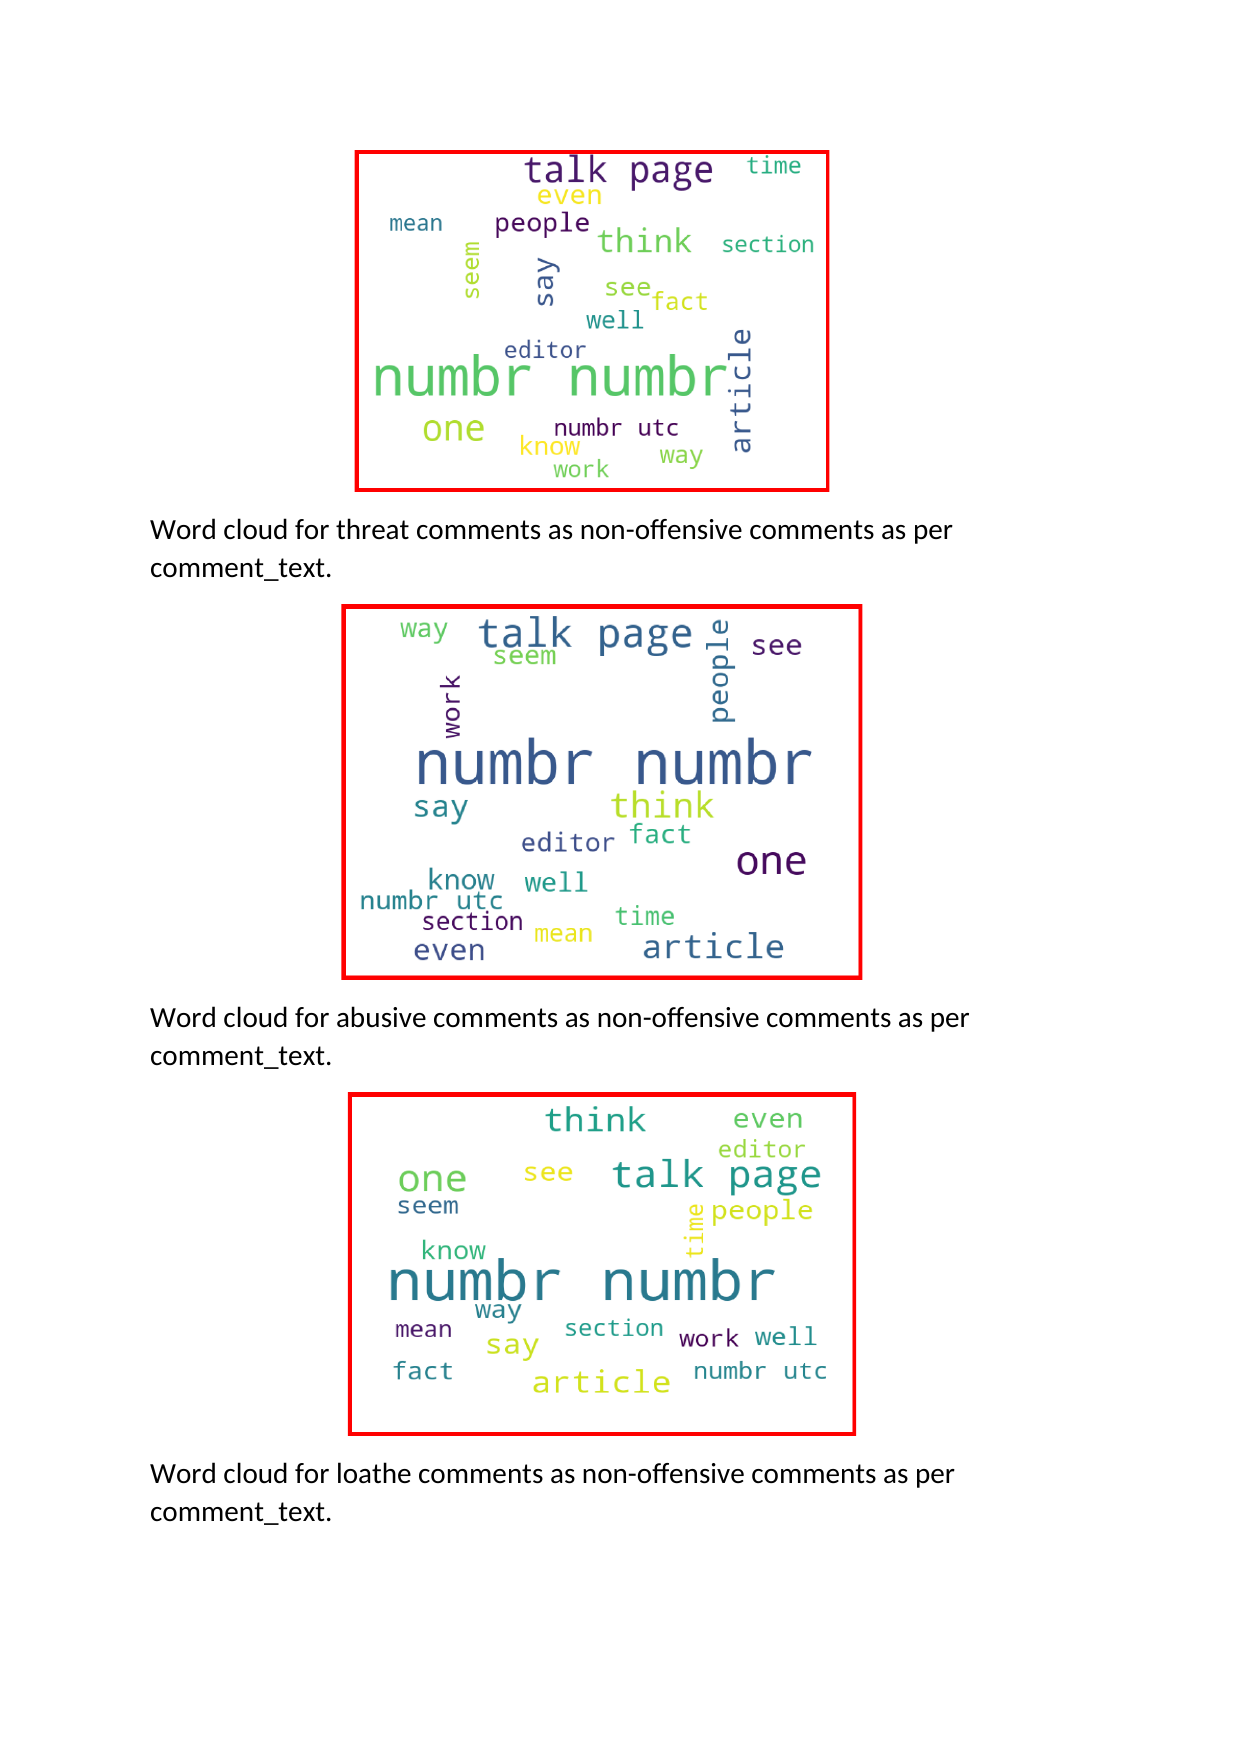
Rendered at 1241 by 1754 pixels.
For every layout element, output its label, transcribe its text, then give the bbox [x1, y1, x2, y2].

text Word cloud for threat comments as non-offensive comments as per comment_text. [150, 511, 1090, 585]
text Word cloud for abusive comments as non-offensive comments as per comment_text. [150, 999, 1090, 1073]
picture [354, 150, 830, 492]
text Word cloud for loathe comments as non-offensive comments as per comment_text. [150, 1455, 1090, 1529]
picture [341, 604, 863, 980]
picture [347, 1092, 857, 1436]
